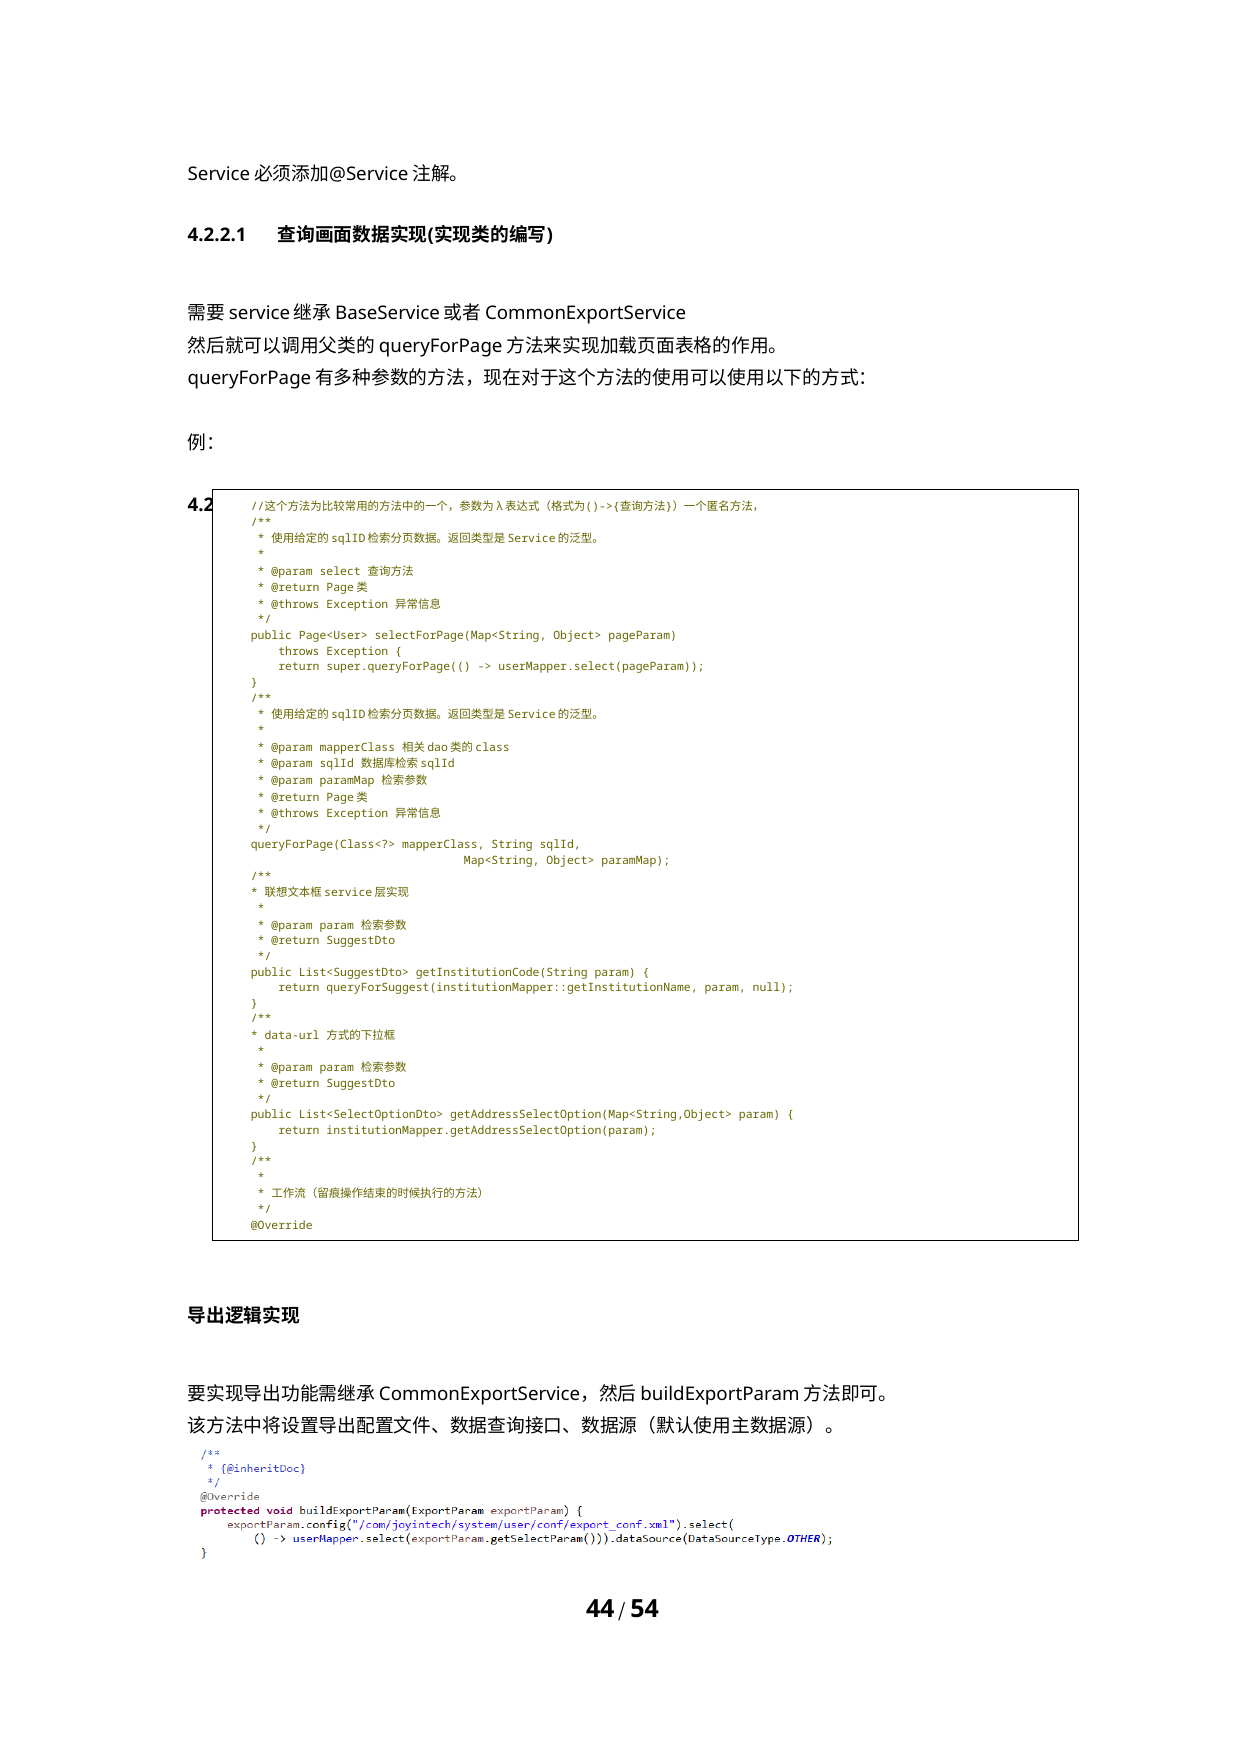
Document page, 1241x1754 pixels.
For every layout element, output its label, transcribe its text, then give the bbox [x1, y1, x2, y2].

subtitle 导出逻辑实现 [187, 487, 1053, 1330]
subtitle 查询画面数据实现(实现类的编写) [187, 217, 1053, 250]
text queryForPage有多种参数的方法，现在对于这个方法的使用可以使用以下的方式： [187, 360, 1053, 393]
text 该方法中将设置导出配置文件、数据查询接口、数据源（默认使用主数据源）。 [187, 1408, 1053, 1441]
text 需要service继承BaseService或者CommonExportService [187, 295, 1053, 328]
text Service必须添加@Service注解。 [187, 156, 1053, 188]
text 然后就可以调用父类的queryForPage方法来实现加载页面表格的作用。 [187, 328, 1053, 360]
text 例： [187, 425, 1053, 458]
picture [187, 1440, 844, 1564]
text 要实现导出功能需继承CommonExportService，然后buildExportParam方法即可。 [187, 1376, 1053, 1408]
